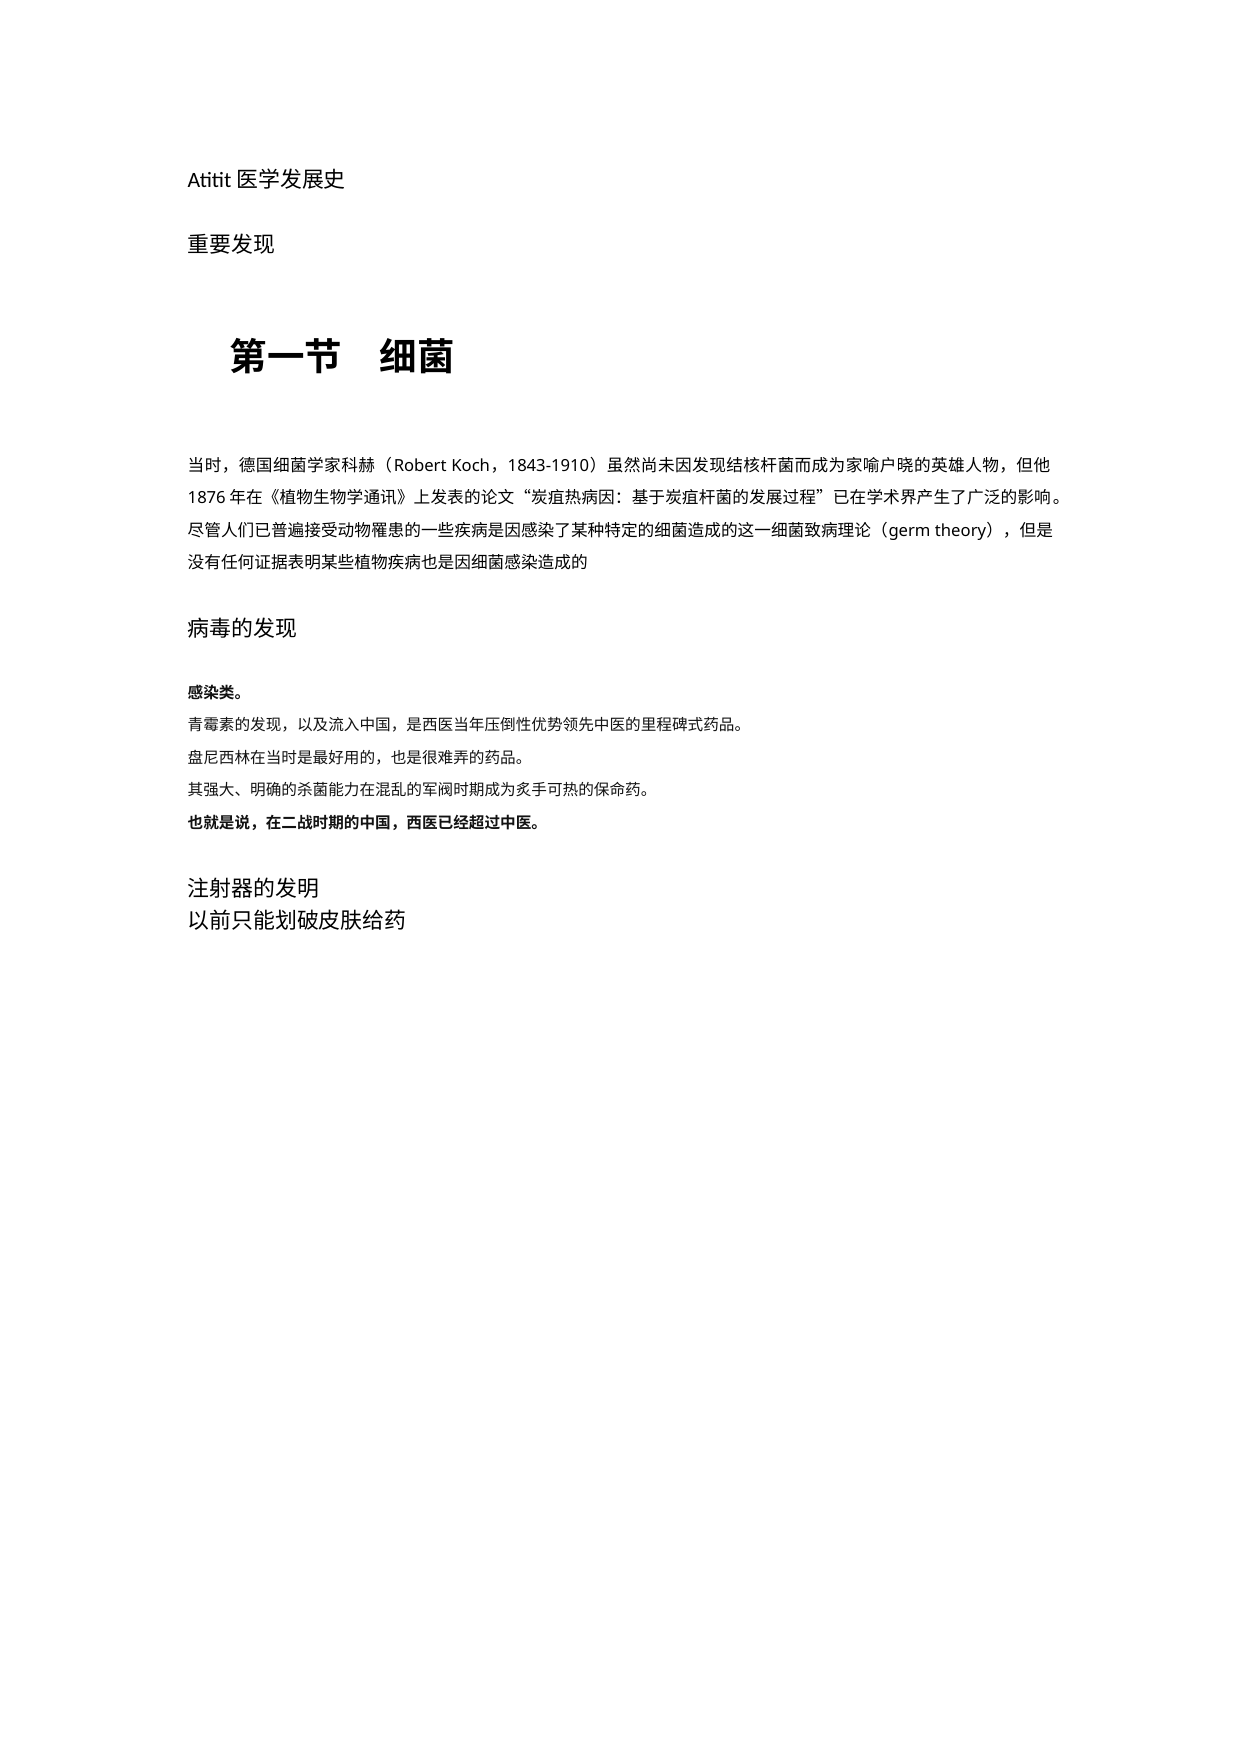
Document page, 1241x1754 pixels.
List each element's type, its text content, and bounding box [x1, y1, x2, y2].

text 当时，德国细菌学家科赫（Robert Koch，1843-1910）虽然尚未因发现结核杆菌而成为家喻户晓的英雄人物，但他1876年在《植物生物学通讯》上发表的论文“炭疽热病因：基于炭疽杆菌的发展过程”已在学术界产生了广泛的影响。尽管人们已普遍接受动物罹患的一些疾病是因感染了某种特定的细菌造成的这一细菌致病理论（germ theory），但是没有任何证据表明某些植物疾病也是因细菌感染造成的 [187, 448, 1053, 578]
text 注射器的发明 [187, 870, 1053, 903]
text 感染类。 青霉素的发现，以及流入中国，是西医当年压倒性优势领先中医的里程碑式药品。 盘尼西林在当时是最好用的，也是很难弄的药品。 其强大、明确的杀菌能力在混乱的军阀时期成为炙手可热的保命药。 也就是说，在二战时期的中国，西医已经超过中医。 [187, 675, 1053, 838]
subtitle 细菌 [187, 321, 1053, 386]
text Atitit 医学发展史 [187, 162, 1053, 194]
text 以前只能划破皮肤给药 [187, 903, 1053, 935]
text 病毒的发现 [187, 610, 1053, 643]
text 重要发现 [187, 227, 1053, 259]
